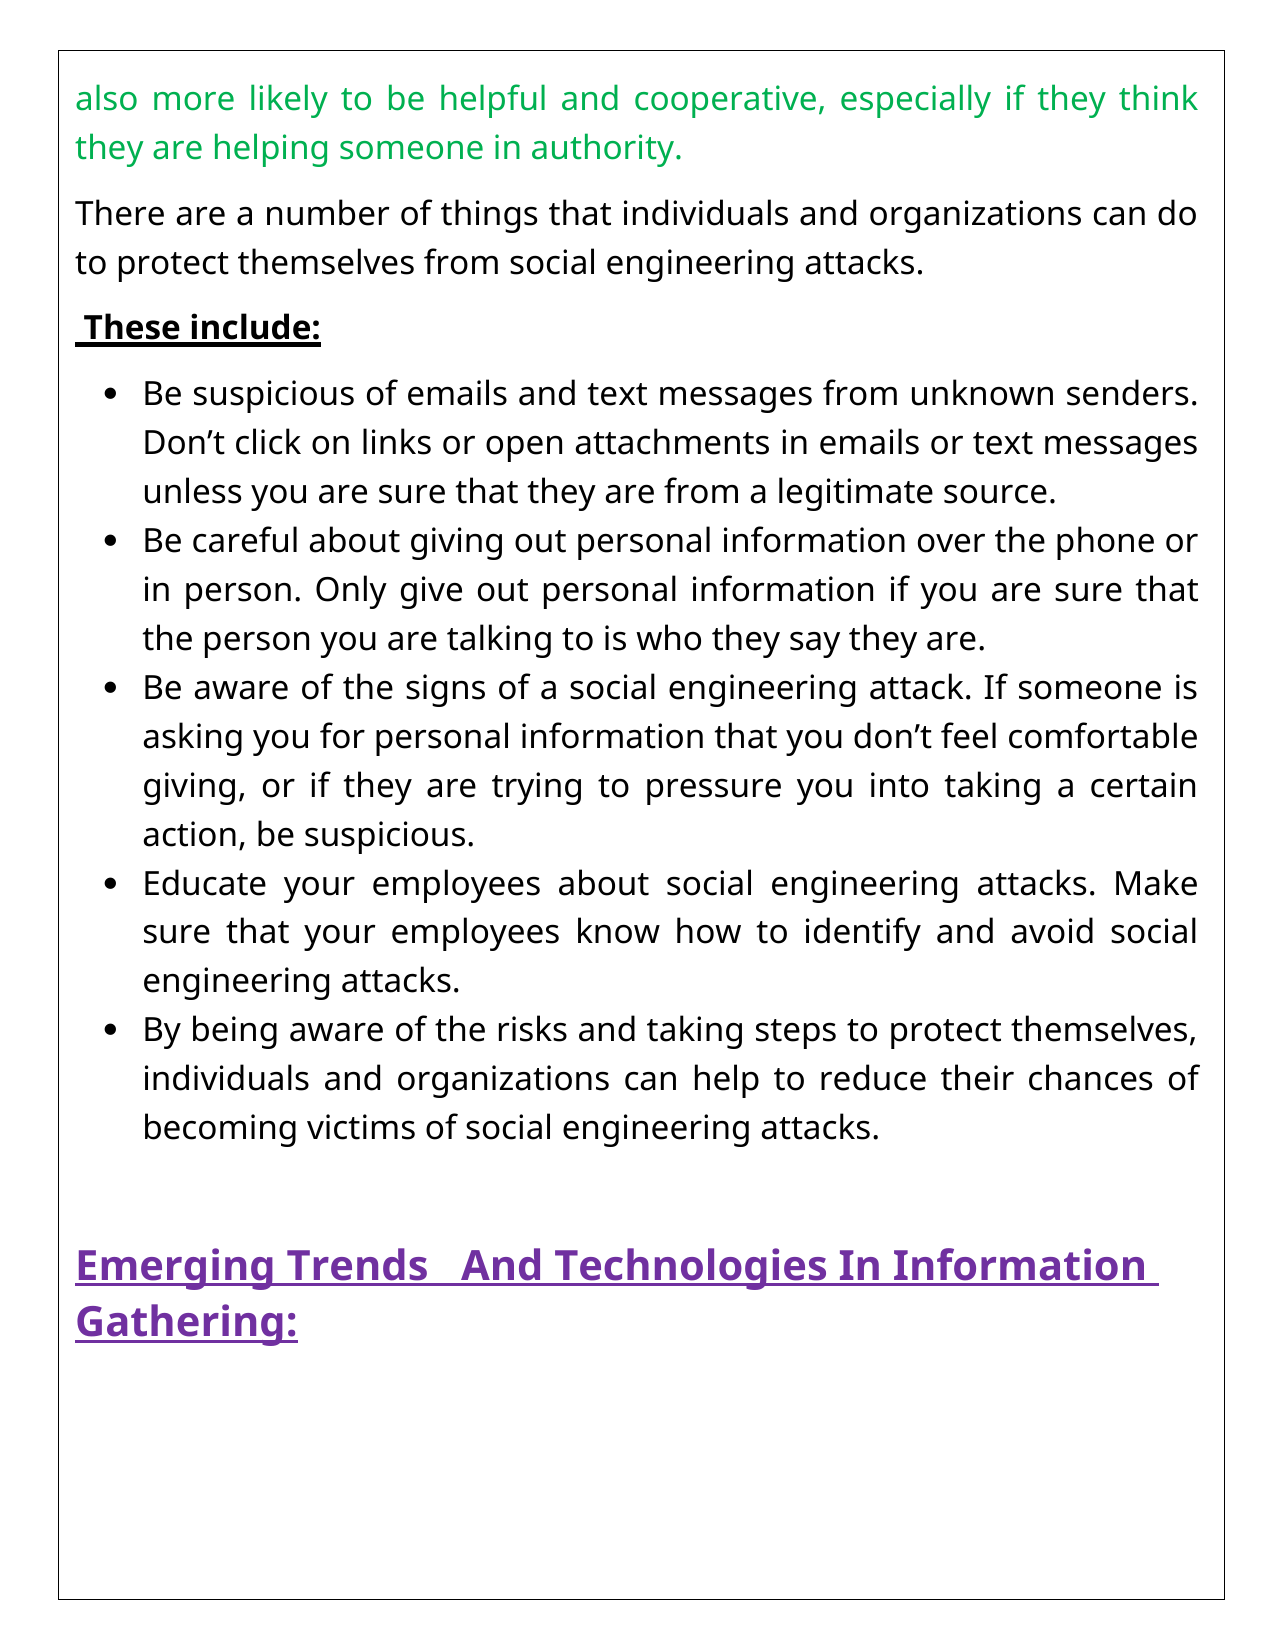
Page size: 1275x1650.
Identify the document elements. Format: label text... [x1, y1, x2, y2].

text Emerging Trends And Technologies In Information Gathering: [75, 1235, 1200, 1349]
list By being aware of the risks and taking steps to protect themselves, individuals and organizations can help to reduce their chances of becoming victims of social engineering attacks. [104, 1006, 1200, 1149]
list Be aware of the signs of a social engineering attack. If someone is asking you for personal information that you don’t feel comfortable giving, or if they are trying to pressure you into taking a certain action, be suspicious. [104, 663, 1200, 856]
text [75, 75, 1200, 169]
text These include: [75, 304, 1200, 349]
list Be suspicious of emails and text messages from unknown senders. Don’t click on links or open attachments in emails or text messages unless you are sure that they are from a legitimate source. [104, 370, 1200, 513]
text There are a number of things that individuals and organizations can do to protect themselves from social engineering attacks. [75, 189, 1200, 284]
list Educate your employees about social engineering attacks. Make sure that your employees know how to identify and avoid social engineering attacks. [104, 859, 1200, 1003]
list Be careful about giving out personal information over the phone or in person. Only give out personal information if you are sure that the person you are talking to is who they say they are. [104, 517, 1200, 660]
